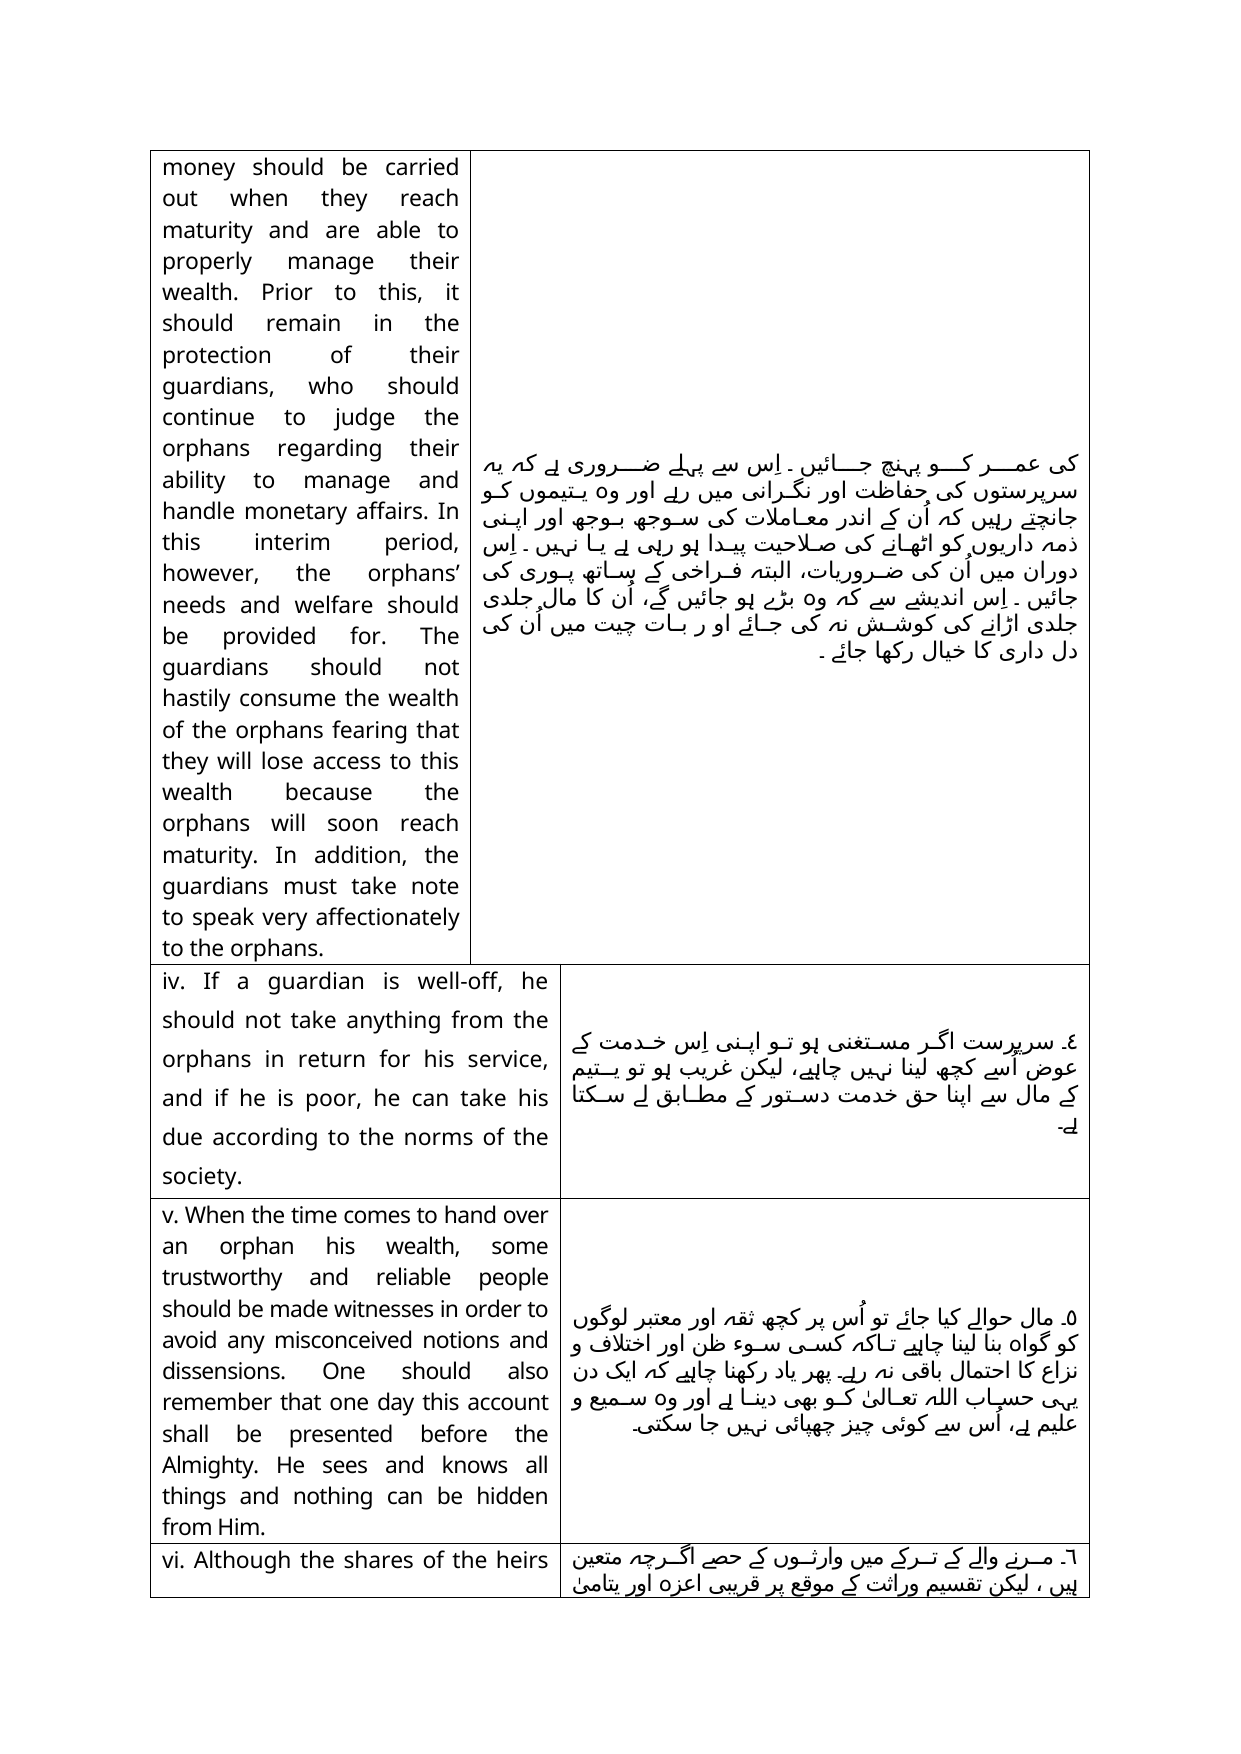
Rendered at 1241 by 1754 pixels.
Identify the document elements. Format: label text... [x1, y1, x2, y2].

table_cell iv. If a guardian is well-off, he should not take anything from the orphans in return for his service, and if he is poor, he can take his due according to the norms of the society. [151, 965, 560, 1198]
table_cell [151, 1544, 560, 1597]
table_cell ٤۔ سرپرست اگر مستغنی ہو تو اپنی اِس خدمت کے عوض اُسے کچھ لینا نہیں چاہیے، لیکن غریب ہو تو یتیم کے مال سے اپنا حق خدمت دستور کے مطابق لے سکتا ہے۔ [561, 965, 1089, 1198]
table_cell ٥۔ مال حوالے کیا جائے تو اُس پر کچھ ثقہ اور معتبر لوگوں کو گواہ بنا لینا چاہیے تاکہ کسی سوء ظن اور اختلاف و نزاع کا احتمال باقی نہ رہے۔ پھر یاد رکھنا چاہیے کہ ایک دن یہی حساب اللہ تعالیٰ کو بھی دینا ہے اور وہ سمیع و علیم ہے، اُس سے کوئی چیز چھپائی نہیں جا سکتی۔ [561, 1199, 1089, 1542]
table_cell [471, 151, 1089, 963]
table_cell v. When the time comes to hand over an orphan his wealth, some trustworthy and reliable people should be made witnesses in order to avoid any misconceived notions and dissensions. One should also remember that one day this account shall be presented before the Almighty. He sees and knows all things and nothing can be hidden from Him. [151, 1199, 560, 1542]
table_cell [561, 1544, 1089, 1597]
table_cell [151, 151, 470, 963]
